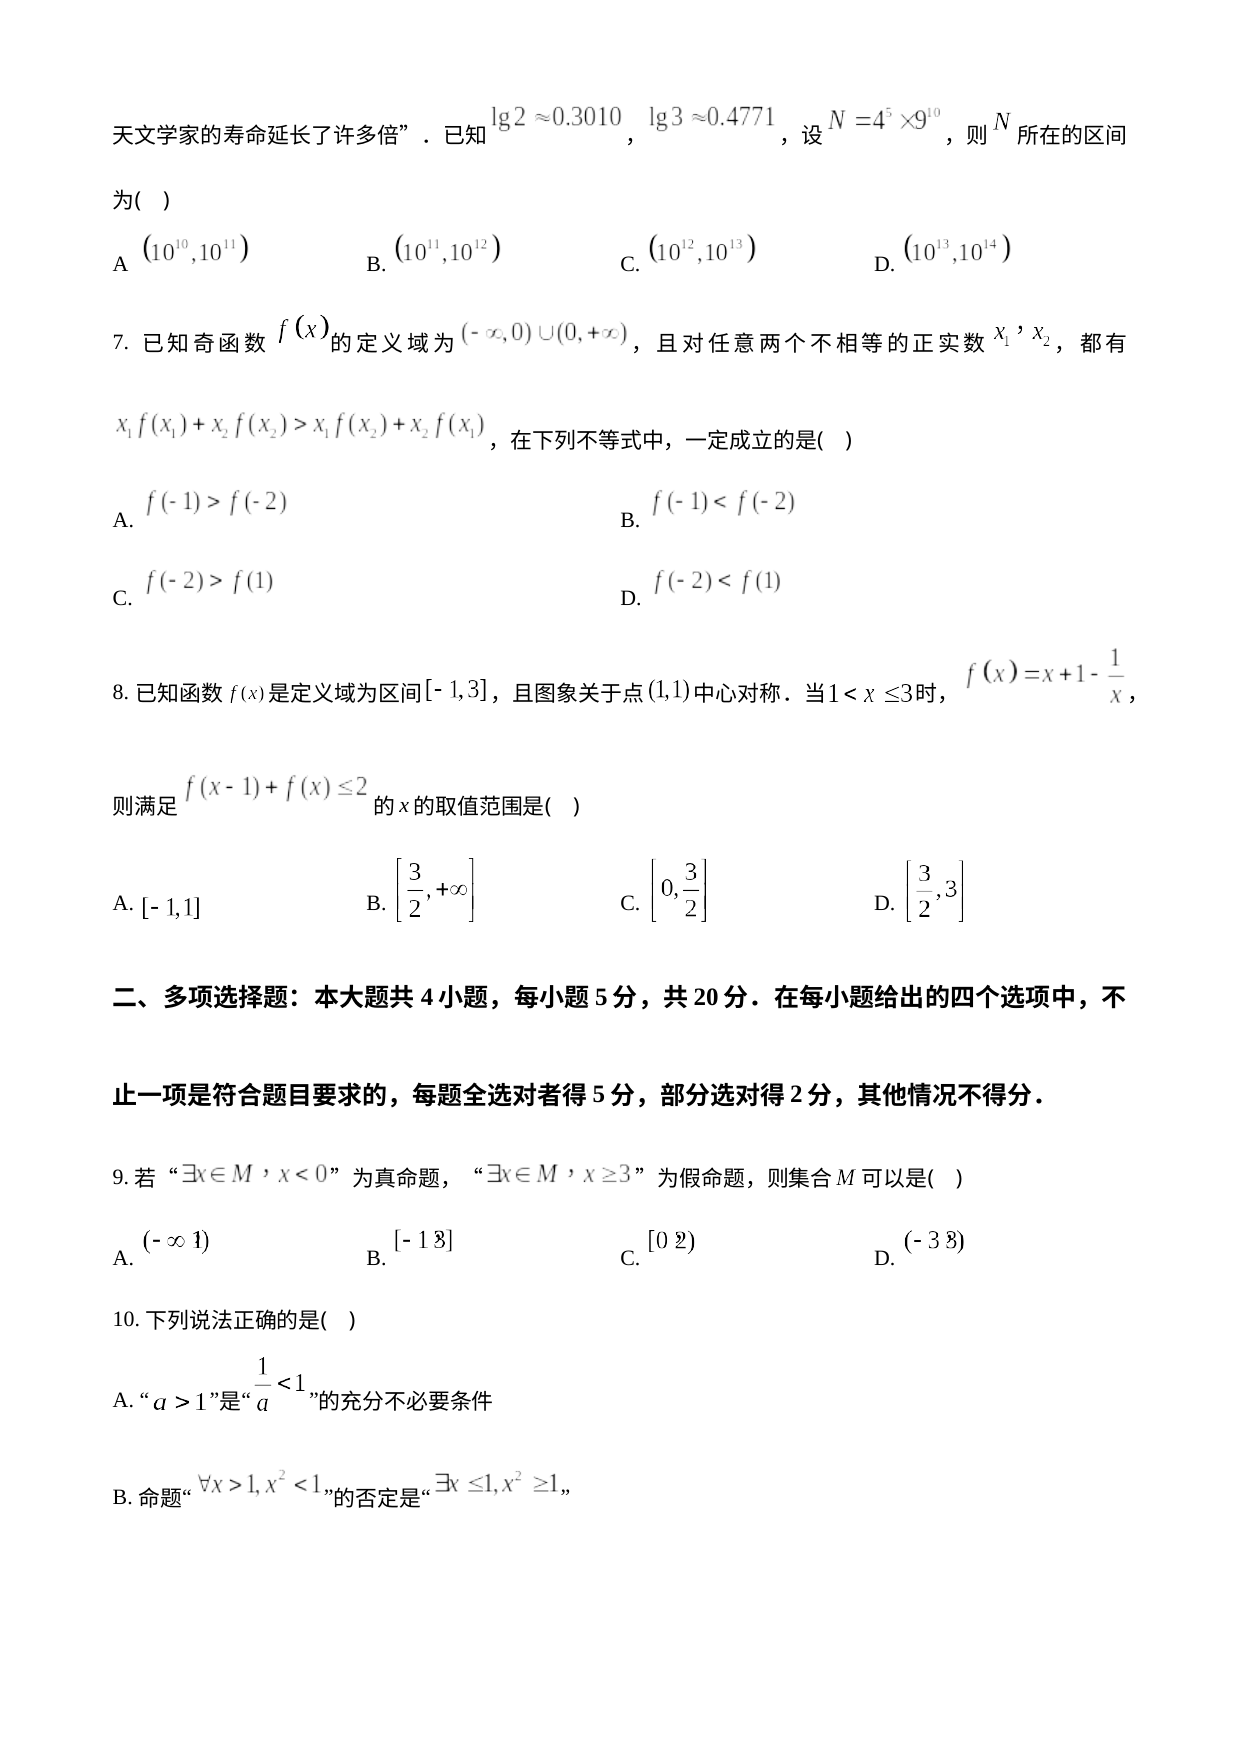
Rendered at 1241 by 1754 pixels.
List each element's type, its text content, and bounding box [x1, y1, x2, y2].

text 7. 已知奇函数的定义域为，且对任意两个不相等的正实数，都有，在下列不等式中，一定成立的是( ) [112, 309, 1128, 472]
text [112, 102, 1128, 216]
text 10. 下列说法正确的是( ) [112, 1303, 1128, 1335]
text A. B. C. D. [112, 1225, 1128, 1290]
text A. “”是“”的充分不必要条件 [112, 1351, 1128, 1448]
text 9. 若“”为真命题，“”为假命题，则集合可以是( ) [112, 1144, 1128, 1209]
text 8. 已知函数是定义域为区间，且图象关于点中心对称．当时，，则满足的x的取值范围是( ) [112, 643, 1128, 838]
text B. 命题“”的否定是“” [112, 1464, 1128, 1529]
text A. B. [112, 487, 1128, 552]
text A B. C. D. [112, 231, 1128, 296]
text 二、多项选择题：本大题共4小题，每小题5分，共20分．在每小题给出的四个选项中，不止一项是符合题目要求的，每题全选对者得5分，部分选对得2分，其他情况不得分． [112, 963, 1128, 1126]
text C. D. [112, 565, 1128, 630]
text A. B. C. D. [112, 853, 1128, 951]
